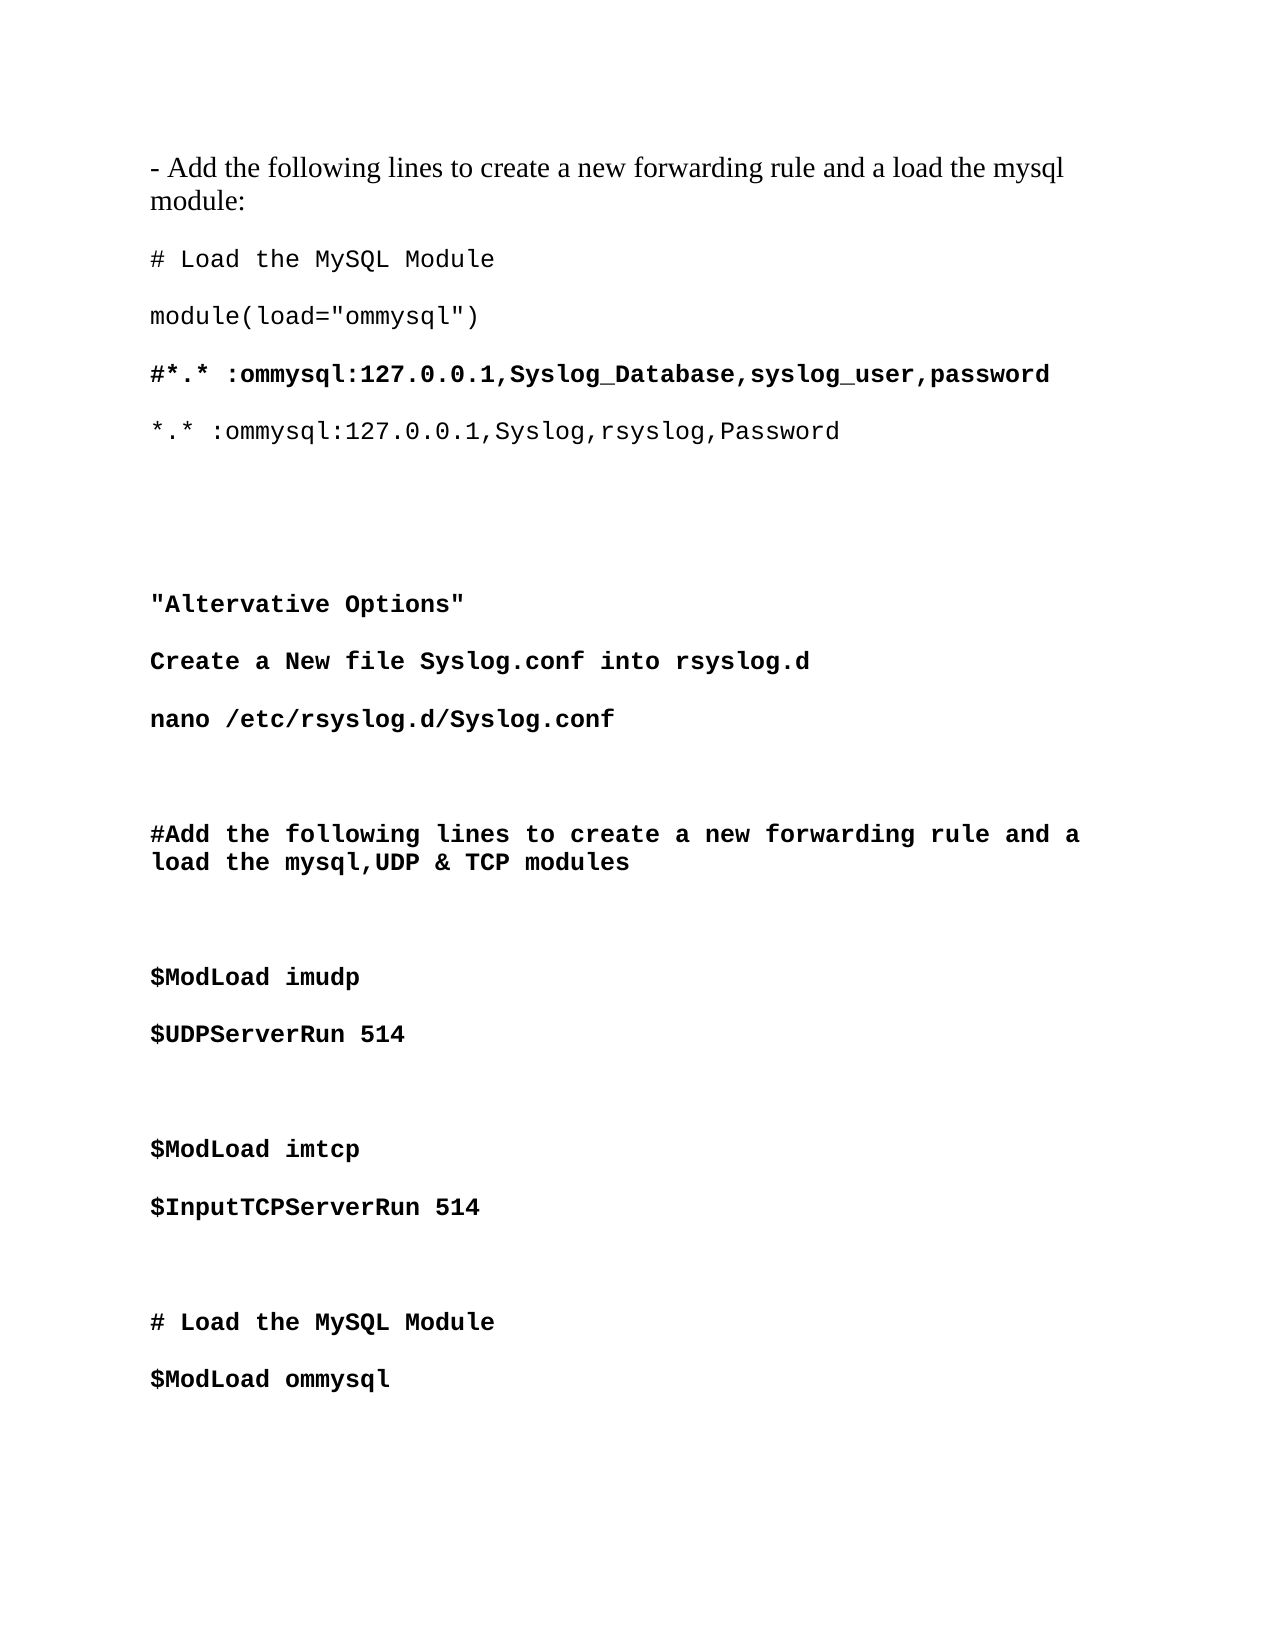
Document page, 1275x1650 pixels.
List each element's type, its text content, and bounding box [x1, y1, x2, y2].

text *.* :ommysql:127.0.0.1,Syslog,rsyslog,Password [150, 419, 1125, 447]
text $ModLoad imtcp [150, 1137, 1125, 1165]
text $ModLoad imudp [150, 964, 1125, 993]
text nano /etc/rsyslog.d/Syslog.conf [150, 706, 1125, 734]
text #Add the following lines to create a new forwarding rule and a load the mysql,UDP & TCP modules [150, 821, 1125, 878]
text Create a New file Syslog.conf into rsyslog.d [150, 649, 1125, 677]
text #*.* :ommysql:127.0.0.1,Syslog_Database,syslog_user,password [150, 361, 1125, 389]
text $UDPServerRun 514 [150, 1022, 1125, 1050]
text $InputTCPServerRun 514 [150, 1194, 1125, 1223]
text # Load the MySQL Module [150, 246, 1125, 274]
text "Altervative Options" [150, 591, 1125, 619]
text - Add the following lines to create a new forwarding rule and a load the mysql module: [150, 150, 1125, 217]
text # Load the MySQL Module [150, 1309, 1125, 1338]
text module(load="ommysql") [150, 304, 1125, 332]
text $ModLoad ommysql [150, 1367, 1125, 1395]
